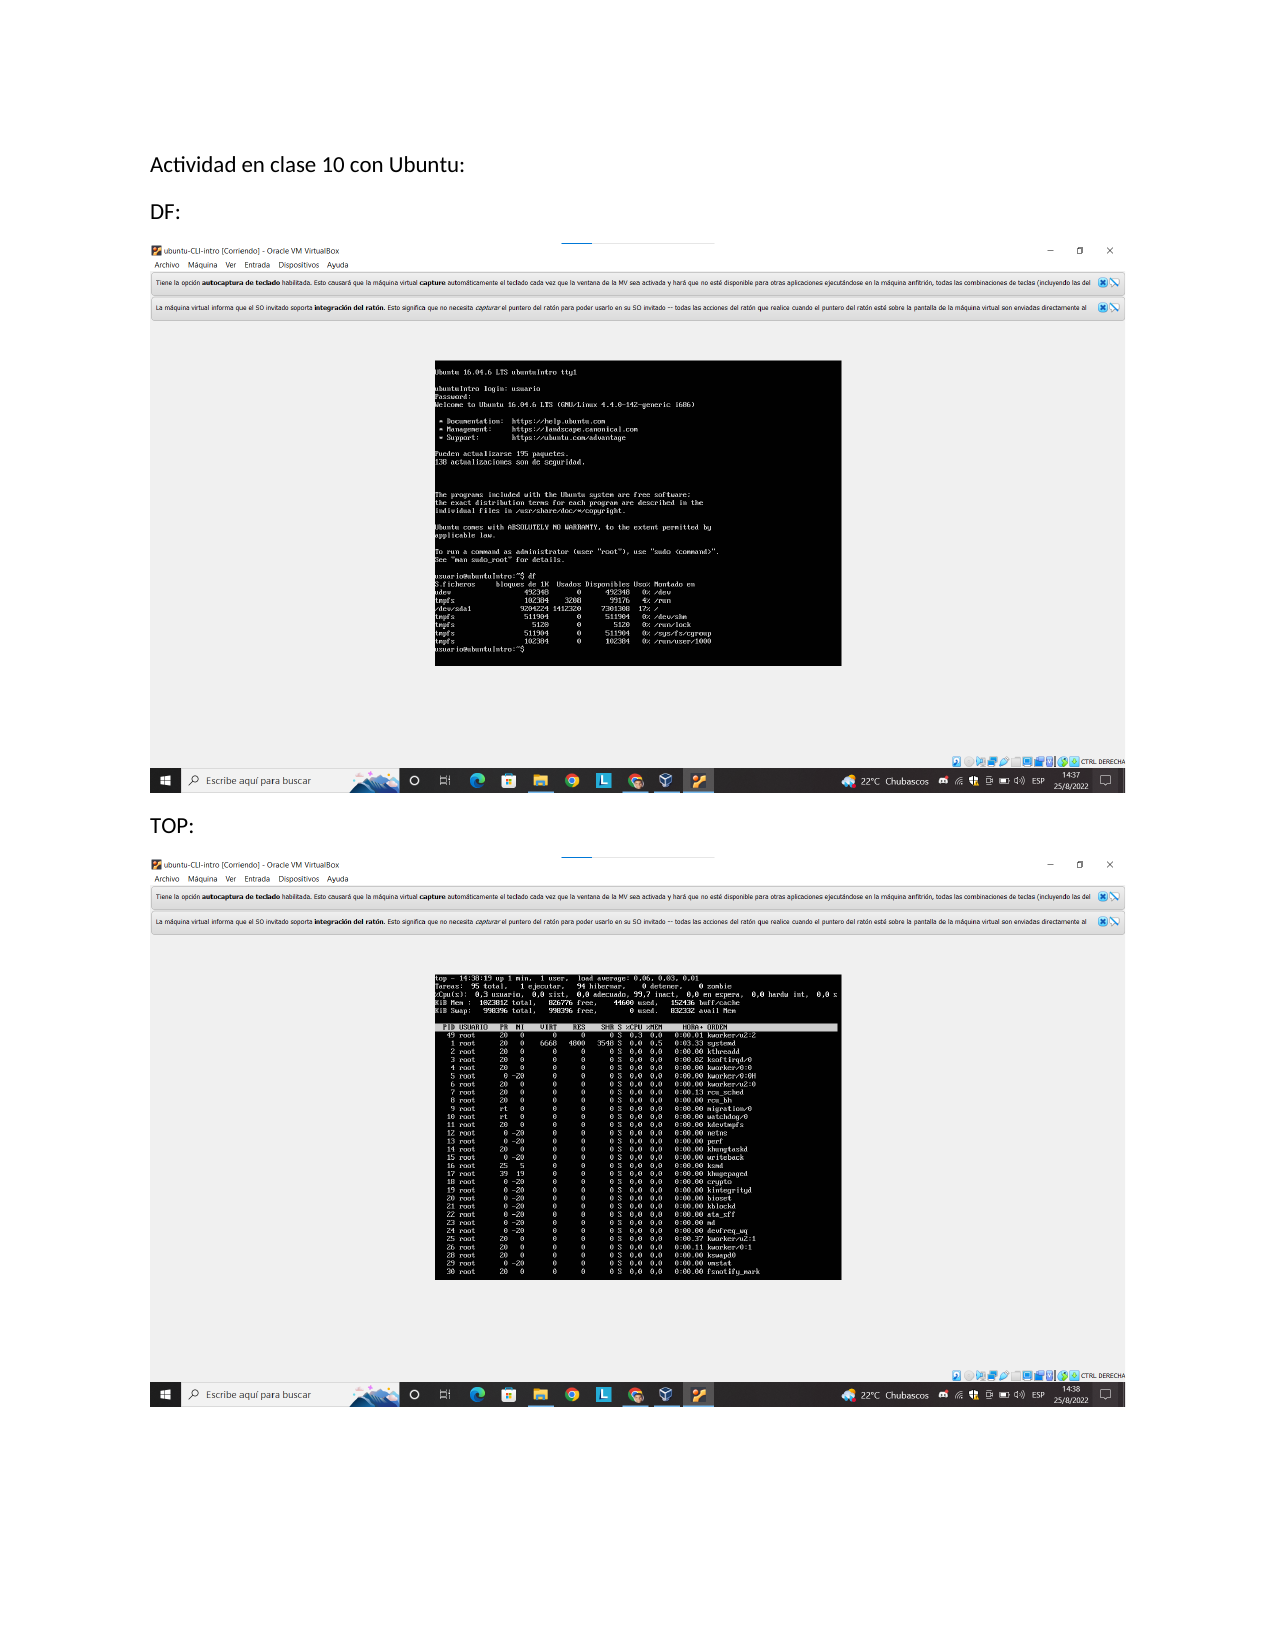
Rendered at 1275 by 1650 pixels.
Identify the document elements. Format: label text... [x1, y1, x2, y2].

picture [150, 857, 1125, 1407]
text TOP: [150, 811, 1125, 839]
text DF: [150, 197, 1125, 225]
picture [150, 243, 1125, 793]
text Actividad en clase 10 con Ubuntu: [150, 150, 1125, 178]
